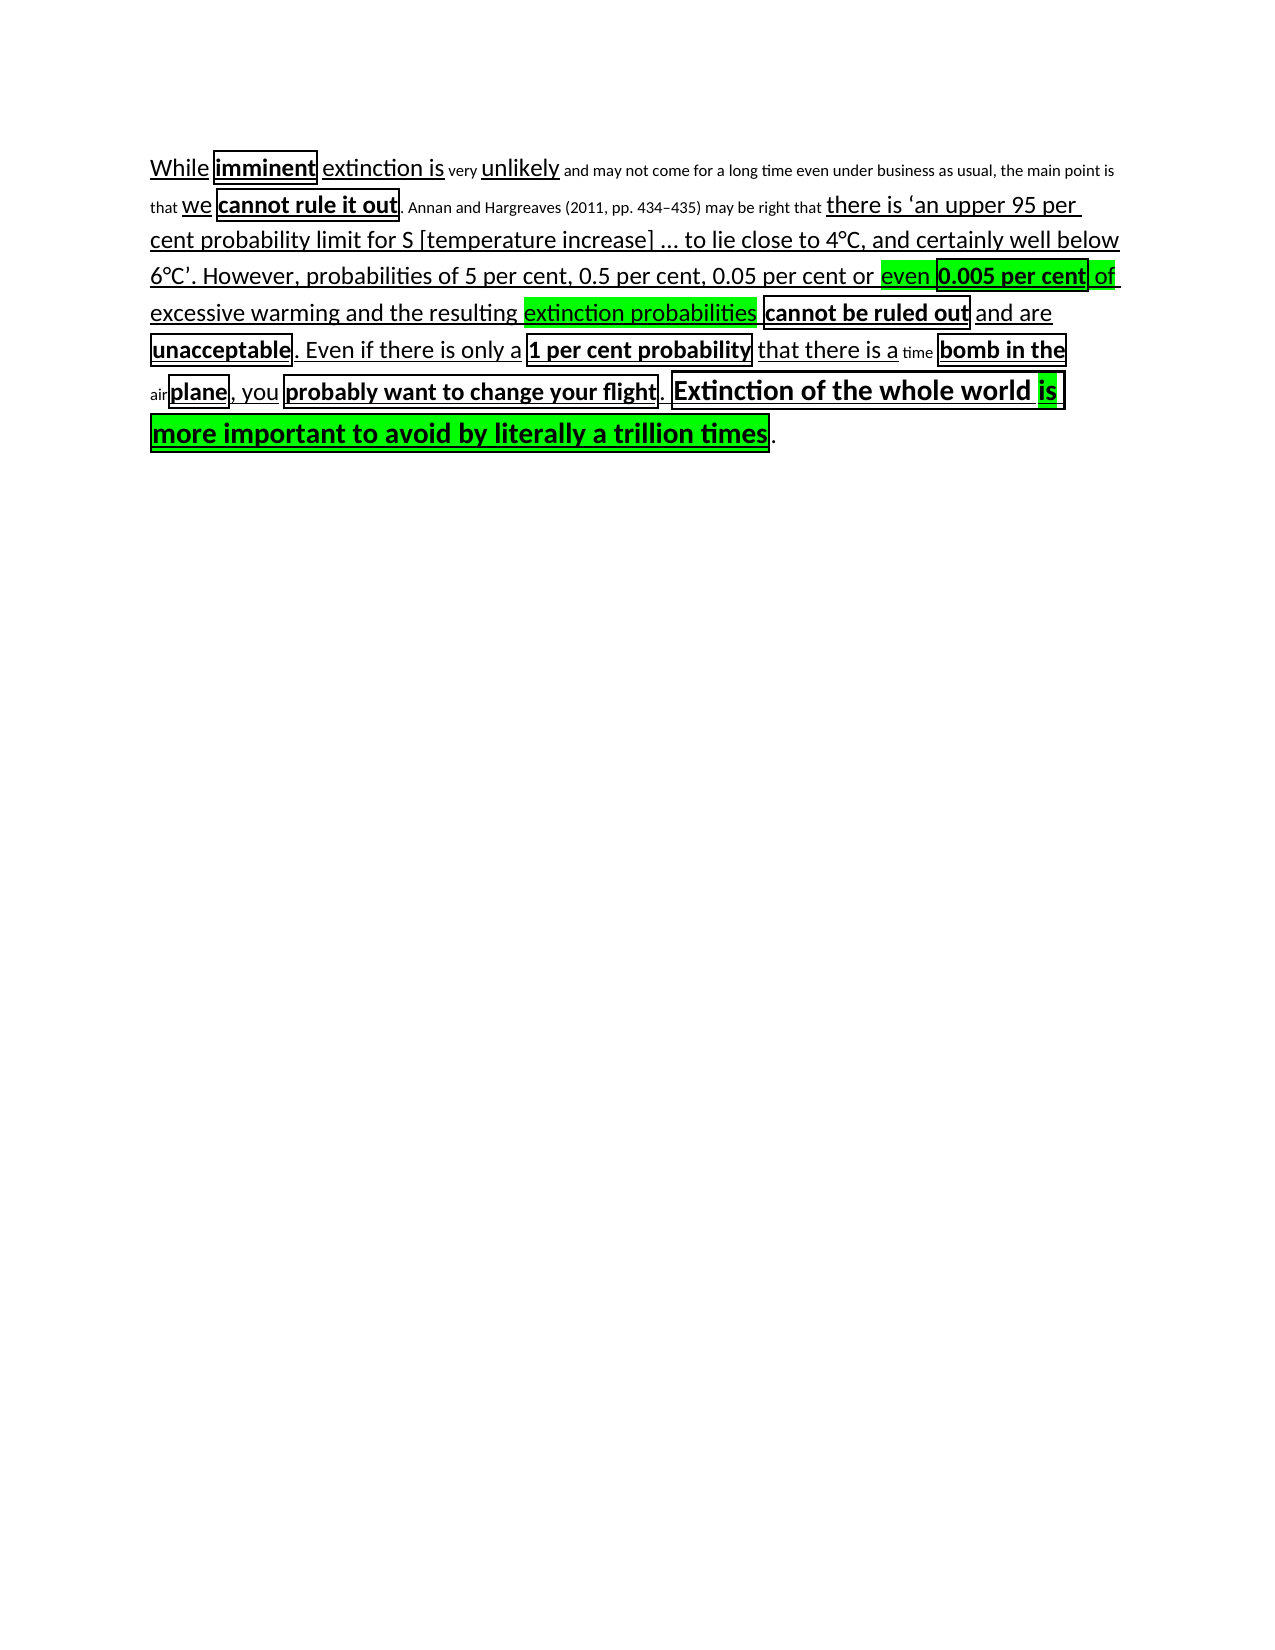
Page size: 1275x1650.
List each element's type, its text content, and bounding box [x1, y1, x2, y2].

text While imminent extinction is very unlikely and may not come for a long time even under business as usual, the main point is that we cannot rule it out. Annan and Hargreaves (2011, pp. 434–435) may be right that there is ‘an upper 95 per cent probability limit for S [temperature increase] ... to lie close to 4°C, and certainly well below 6°C’. However, probabilities of 5 per cent, 0.5 per cent, 0.05 per cent or even 0.005 per cent of excessive warming and the resulting extinction probabilities cannot be ruled out and are unacceptable. Even if there is only a 1 per cent probability that there is a time bomb in the airplane, you probably want to change your flight. Extinction of the whole world is more important to avoid by literally a trillion times. [150, 150, 1125, 453]
